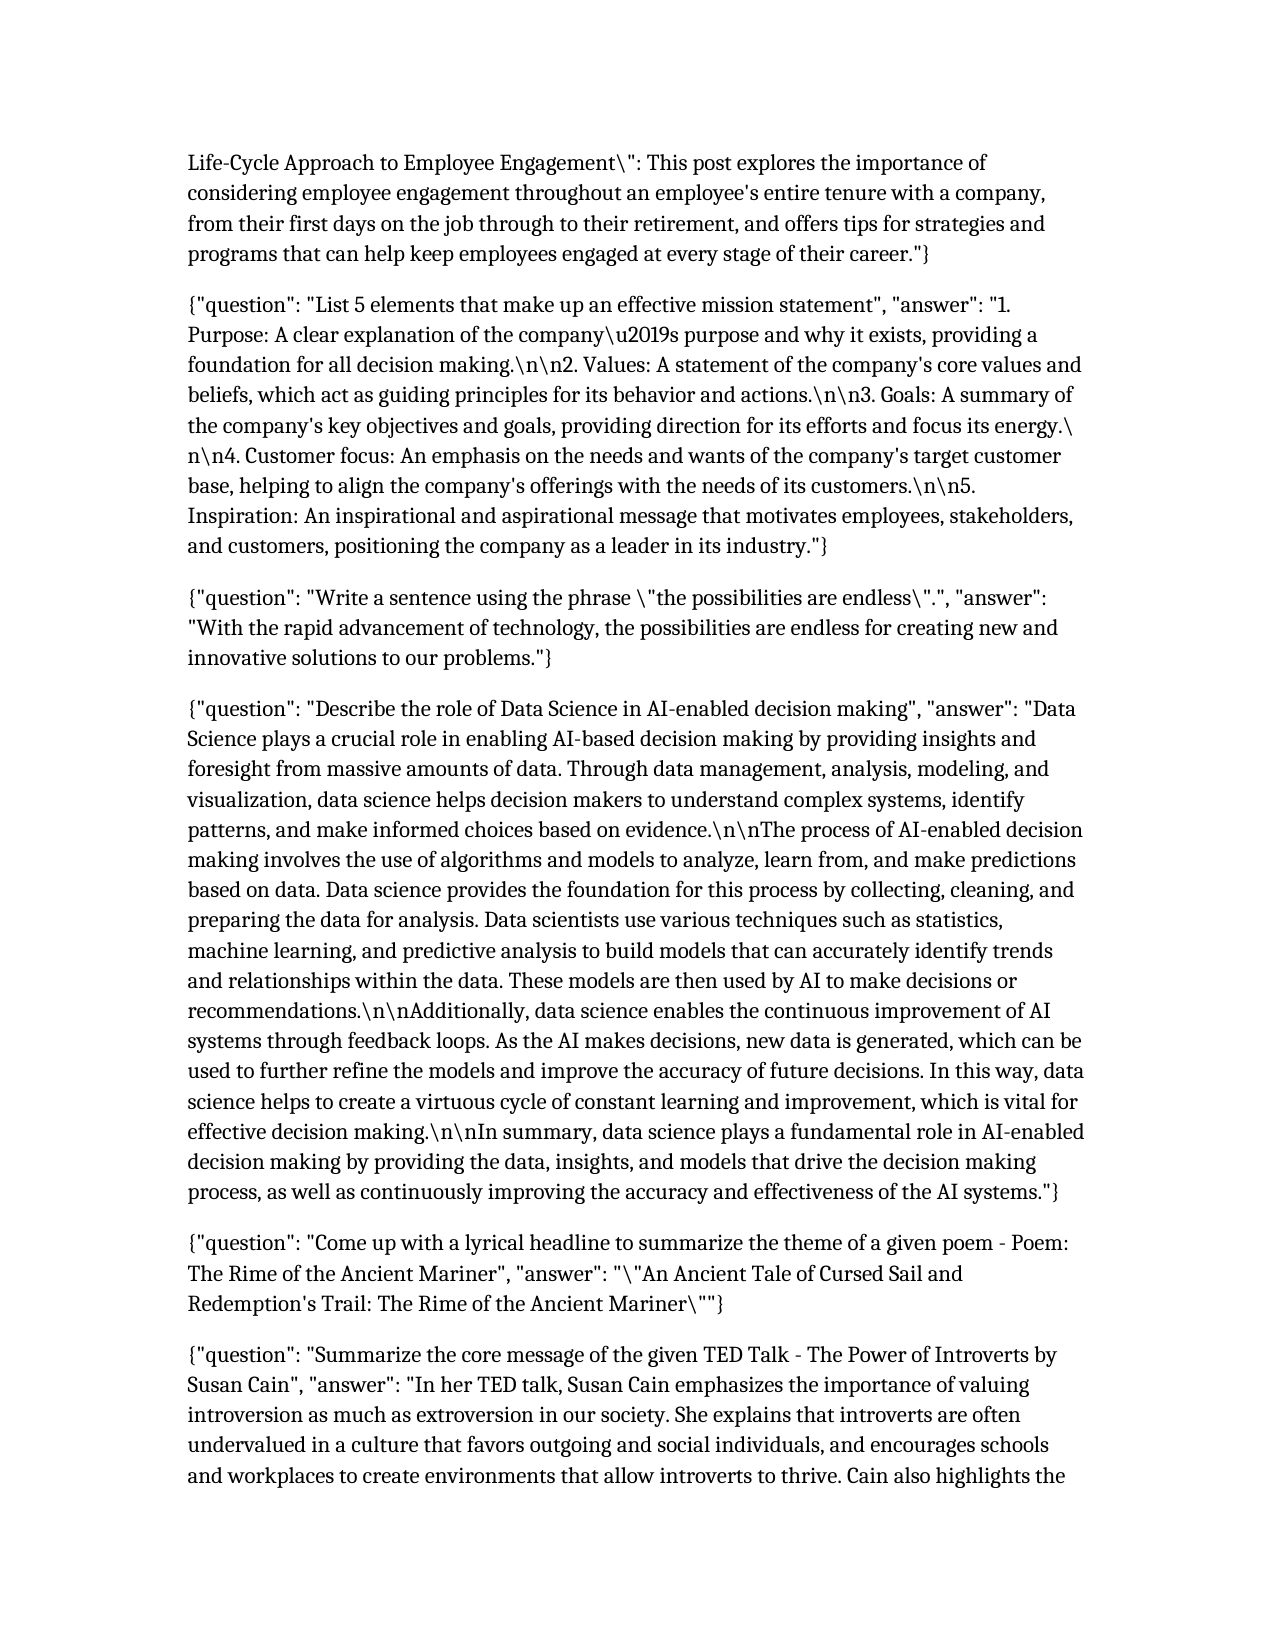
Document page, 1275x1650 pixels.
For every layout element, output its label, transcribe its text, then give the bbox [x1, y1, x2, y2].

text {"question": "Come up with a lyrical headline to summarize the theme of a given poem - Poem: The Rime of the Ancient Mariner", "answer": "\"An Ancient Tale of Cursed Sail and Redemption's Trail: The Rime of the Ancient Mariner\""} [187, 1230, 1087, 1317]
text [187, 150, 1087, 267]
text {"question": "List 5 elements that make up an effective mission statement", "answer": "1. Purpose: A clear explanation of the company\u2019s purpose and why it exists, providing a foundation for all decision making.\n\n2. Values: A statement of the company's core values and beliefs, which act as guiding principles for its behavior and actions.\n\n3. Goals: A summary of the company's key objectives and goals, providing direction for its efforts and focus its energy.\n\n4. Customer focus: An emphasis on the needs and wants of the company's target customer base, helping to align the company's offerings with the needs of its customers.\n\n5. Inspiration: An inspirational and aspirational message that motivates employees, stakeholders, and customers, positioning the company as a leader in its industry."} [187, 292, 1087, 560]
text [187, 1342, 1087, 1489]
text {"question": "Describe the role of Data Science in AI-enabled decision making", "answer": "Data Science plays a crucial role in enabling AI-based decision making by providing insights and foresight from massive amounts of data. Through data management, analysis, modeling, and visualization, data science helps decision makers to understand complex systems, identify patterns, and make informed choices based on evidence.\n\nThe process of AI-enabled decision making involves the use of algorithms and models to analyze, learn from, and make predictions based on data. Data science provides the foundation for this process by collecting, cleaning, and preparing the data for analysis. Data scientists use various techniques such as statistics, machine learning, and predictive analysis to build models that can accurately identify trends and relationships within the data. These models are then used by AI to make decisions or recommendations.\n\nAdditionally, data science enables the continuous improvement of AI systems through feedback loops. As the AI makes decisions, new data is generated, which can be used to further refine the models and improve the accuracy of future decisions. In this way, data science helps to create a virtuous cycle of constant learning and improvement, which is vital for effective decision making.\n\nIn summary, data science plays a fundamental role in AI-enabled decision making by providing the data, insights, and models that drive the decision making process, as well as continuously improving the accuracy and effectiveness of the AI systems."} [187, 696, 1087, 1206]
text {"question": "Write a sentence using the phrase \"the possibilities are endless\".", "answer": "With the rapid advancement of technology, the possibilities are endless for creating new and innovative solutions to our problems."} [187, 584, 1087, 671]
